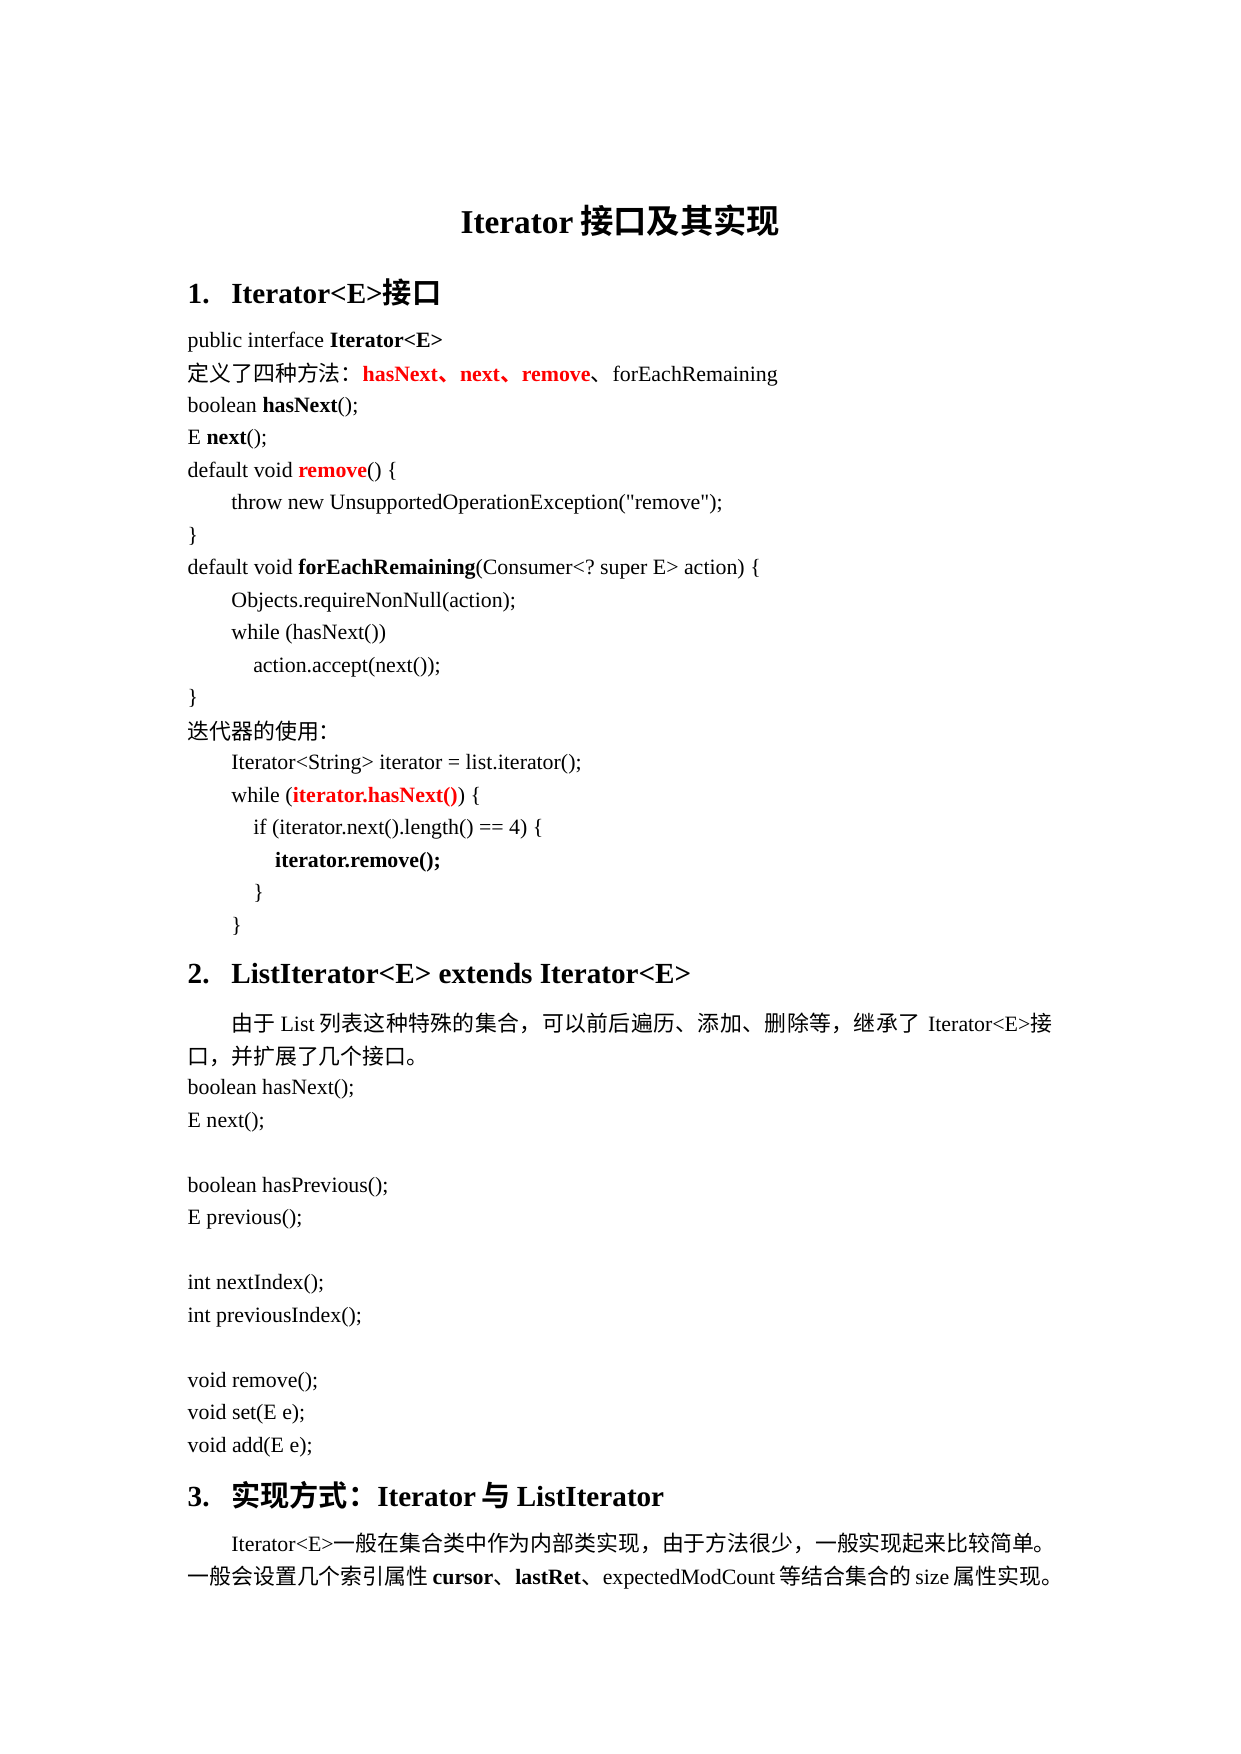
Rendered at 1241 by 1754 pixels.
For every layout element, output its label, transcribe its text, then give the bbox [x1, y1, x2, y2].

text while (hasNext()) [187, 616, 1053, 648]
text E next(); [187, 1103, 1053, 1136]
subtitle 实现方式：Iterator与ListIterator [187, 1461, 1053, 1526]
text boolean hasNext(); [187, 1071, 1053, 1103]
text int previousIndex(); [187, 1298, 1053, 1331]
subtitle Iterator<E>接口 [187, 258, 1053, 323]
text void set(E e); [187, 1396, 1053, 1428]
text default void remove() { [187, 453, 1053, 486]
text throw new UnsupportedOperationException("remove"); [187, 486, 1053, 518]
text int nextIndex(); [187, 1266, 1053, 1298]
text Iterator<String> iterator = list.iterator(); while (iterator.hasNext()) { if (iterator.next().length() == 4) { iterator.remove(); } } [231, 746, 1053, 941]
text boolean hasPrevious(); [187, 1168, 1053, 1201]
text E previous(); [187, 1201, 1053, 1233]
text action.accept(next()); [187, 648, 1053, 681]
text 一般会设置几个索引属性cursor、lastRet、expectedModCount等结合集合的size属性实现。 [187, 1558, 1053, 1591]
text void remove(); [187, 1363, 1053, 1396]
text E next(); [187, 421, 1053, 453]
text 定义了四种方法：hasNext、next、remove、forEachRemaining [187, 356, 1053, 388]
text } [187, 518, 1053, 551]
text 由于List列表这种特殊的集合，可以前后遍历、添加、删除等，继承了Iterator<E>接口，并扩展了几个接口。 [187, 1006, 1053, 1071]
text Iterator<E>一般在集合类中作为内部类实现，由于方法很少，一般实现起来比较简单。 [187, 1526, 1053, 1558]
subtitle ListIterator<E> extends Iterator<E> [187, 941, 1053, 1006]
text default void forEachRemaining(Consumer<? super E> action) { [187, 551, 1053, 583]
text boolean hasNext(); [187, 388, 1053, 421]
text Objects.requireNonNull(action); [187, 583, 1053, 616]
text void add(E e); [187, 1428, 1053, 1461]
text 迭代器的使用： [187, 713, 1053, 746]
text public interface Iterator<E> [187, 323, 1053, 356]
title Iterator接口及其实现 [187, 187, 1053, 252]
text } [187, 681, 1053, 713]
